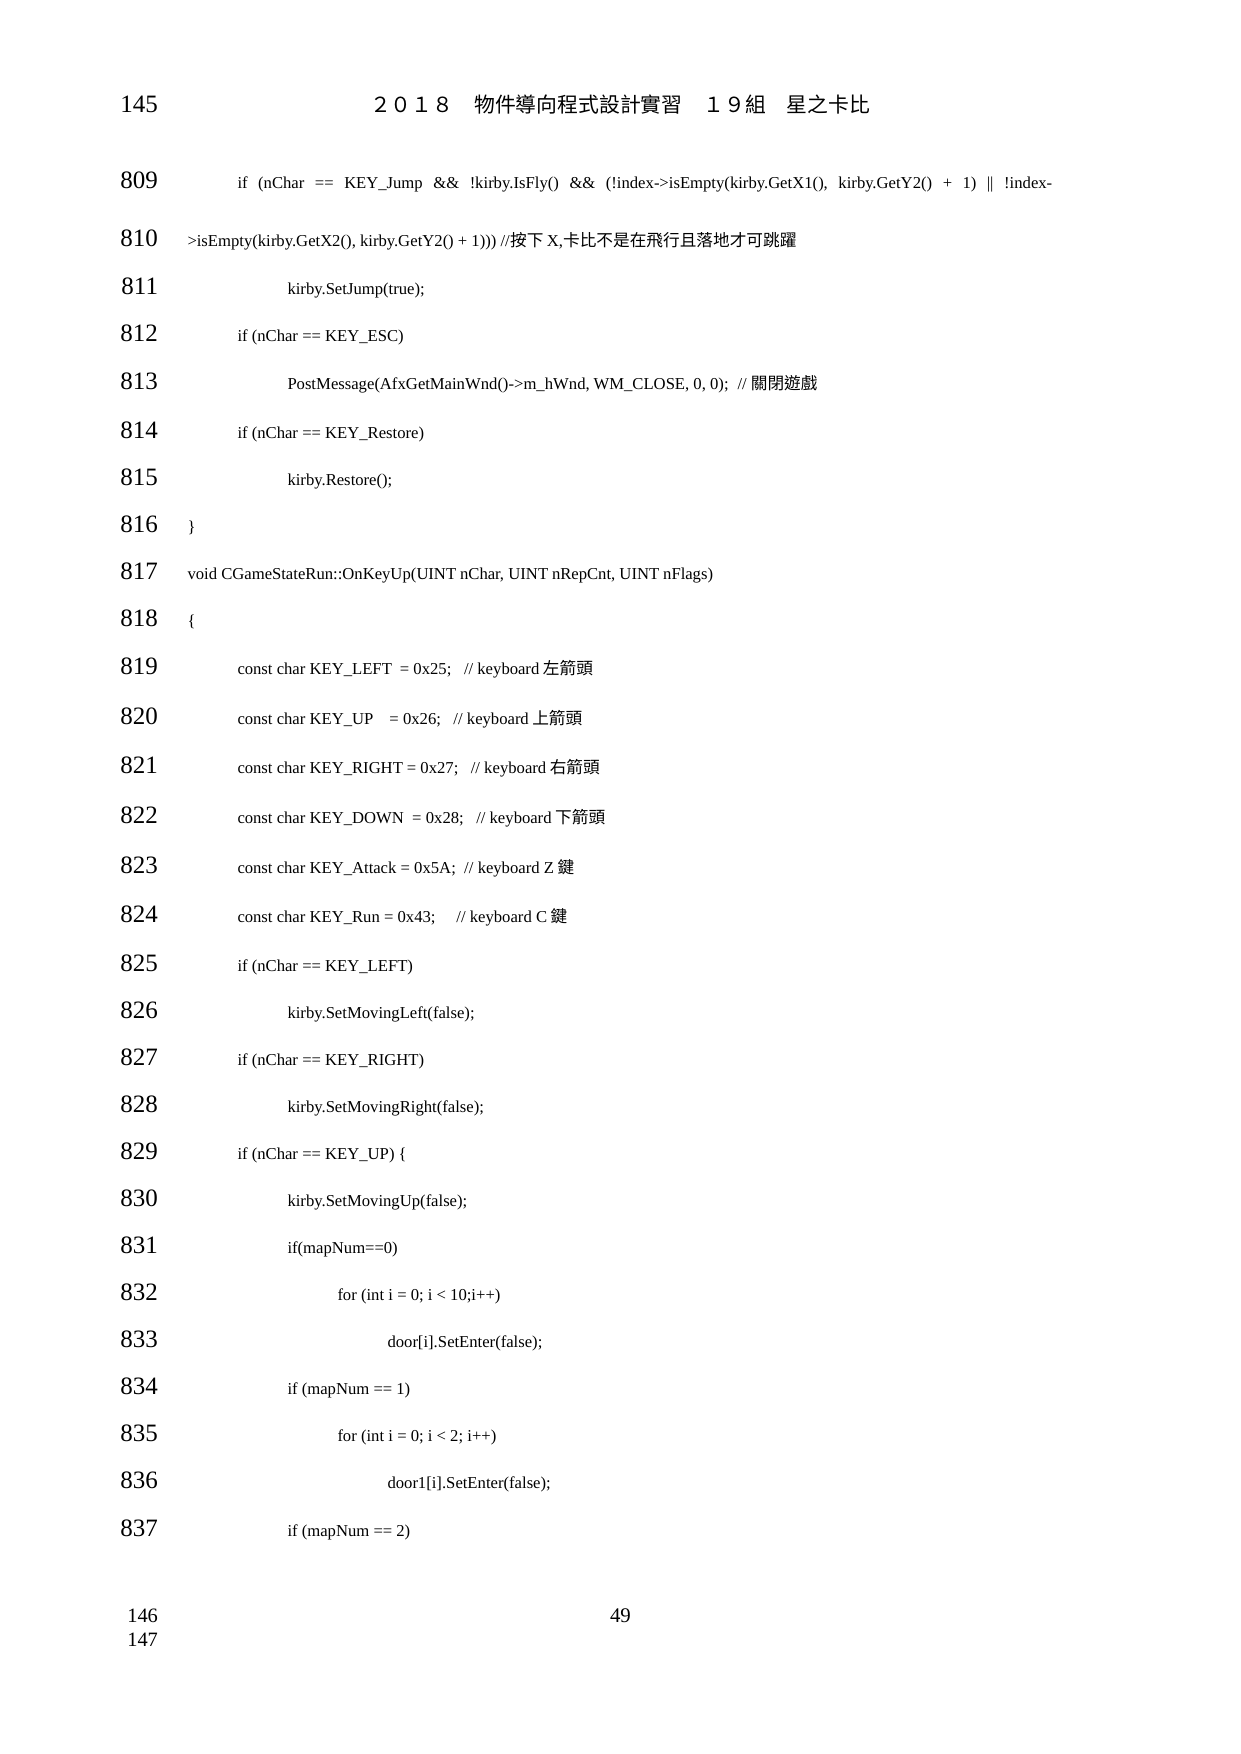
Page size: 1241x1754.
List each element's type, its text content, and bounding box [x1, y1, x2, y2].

text if (mapNum == 1) [187, 1370, 1053, 1407]
text { [187, 602, 1053, 639]
text for (int i = 0; i < 10;i++) [187, 1276, 1053, 1313]
text const char KEY_RIGHT = 0x27; // keyboard右箭頭 [187, 748, 1053, 785]
text if (nChar == KEY_LEFT) [187, 946, 1053, 984]
text if (nChar == KEY_UP) { [187, 1134, 1053, 1172]
text if (nChar == KEY_RIGHT) [187, 1040, 1053, 1078]
text door1[i].SetEnter(false); [187, 1464, 1053, 1502]
text const char KEY_Run = 0x43; // keyboard C鍵 [187, 897, 1053, 934]
text void CGameStateRun::OnKeyUp(UINT nChar, UINT nRepCnt, UINT nFlags) [187, 554, 1053, 592]
text kirby.Restore(); [187, 460, 1053, 498]
text if (nChar == KEY_Jump && !kirby.IsFly() && (!index->isEmpty(kirby.GetX1(), kirby.GetY2() + 1) || !index->isEmpty(kirby.GetX2(), kirby.GetY2() + 1))) //按下X,卡比不是在飛行且落地才可跳躍 [187, 164, 1053, 257]
text kirby.SetMovingLeft(false); [187, 993, 1053, 1031]
text for (int i = 0; i < 2; i++) [187, 1417, 1053, 1454]
text const char KEY_LEFT = 0x25; // keyboard左箭頭 [187, 649, 1053, 686]
text if (mapNum == 2) [187, 1511, 1053, 1549]
text if (nChar == KEY_Restore) [187, 413, 1053, 451]
text door[i].SetEnter(false); [187, 1323, 1053, 1360]
text const char KEY_UP = 0x26; // keyboard上箭頭 [187, 698, 1053, 736]
text kirby.SetMovingUp(false); [187, 1182, 1053, 1219]
text kirby.SetJump(true); [187, 269, 1053, 307]
text if(mapNum==0) [187, 1229, 1053, 1266]
text kirby.SetMovingRight(false); [187, 1087, 1053, 1125]
text if (nChar == KEY_ESC) [187, 317, 1053, 354]
text const char KEY_DOWN = 0x28; // keyboard下箭頭 [187, 797, 1053, 835]
text } [187, 507, 1053, 545]
text PostMessage(AfxGetMainWnd()->m_hWnd, WM_CLOSE, 0, 0); // 關閉遊戲 [187, 364, 1053, 401]
text const char KEY_Attack = 0x5A; // keyboard Z鍵 [187, 847, 1053, 884]
